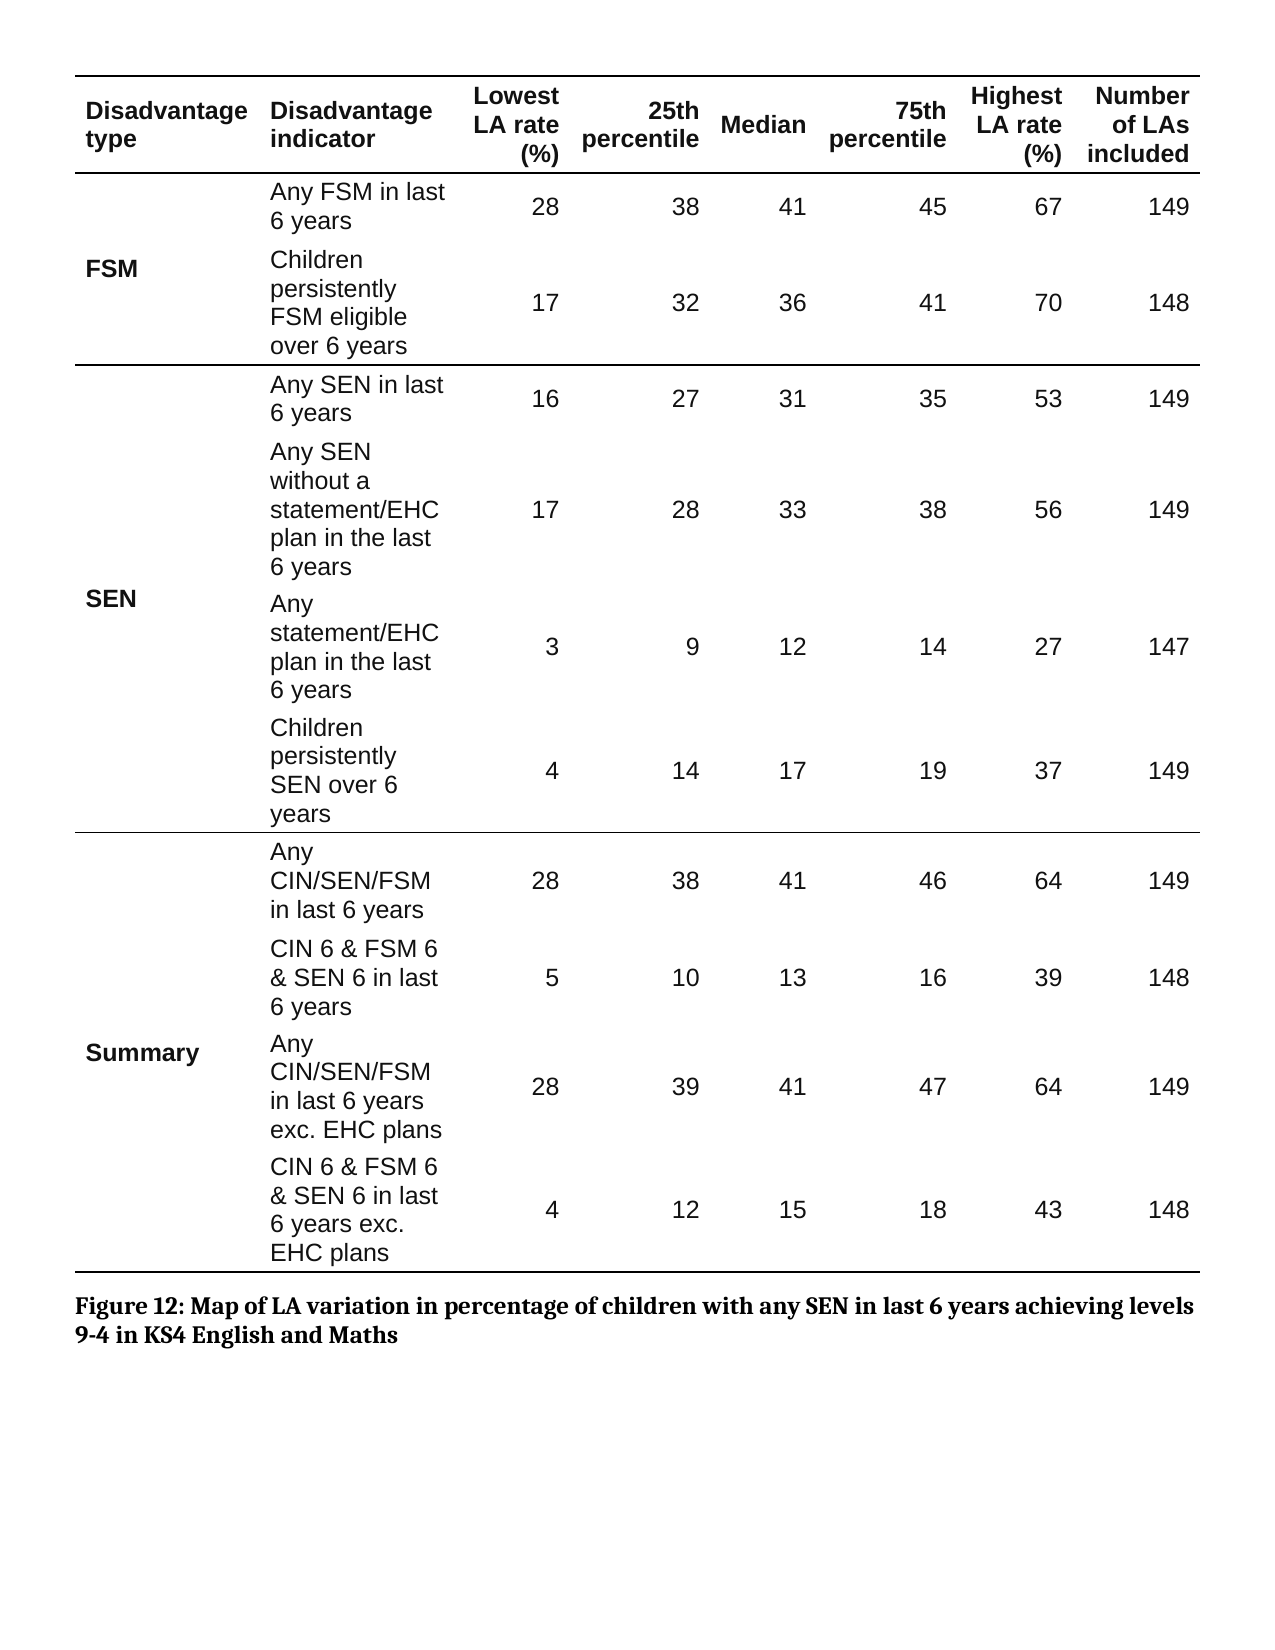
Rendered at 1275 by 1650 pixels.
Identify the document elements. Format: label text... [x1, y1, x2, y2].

table_cell 27 [957, 585, 1072, 708]
table_cell 18 [817, 1148, 957, 1271]
table_cell 36 [710, 239, 817, 364]
table_cell 53 [957, 366, 1072, 431]
table_cell 33 [710, 431, 817, 585]
table_cell 149 [1073, 431, 1200, 585]
table_cell 38 [817, 431, 957, 585]
table_cell 41 [710, 174, 817, 239]
table_header Highest LA rate (%) [957, 77, 1072, 172]
table_cell 39 [957, 928, 1072, 1024]
table_cell 64 [957, 1025, 1072, 1148]
table_cell 149 [1073, 1025, 1200, 1148]
table_cell 56 [957, 431, 1072, 585]
table_cell 41 [710, 1025, 817, 1148]
table_cell 64 [957, 833, 1072, 928]
table_header Lowest LA rate (%) [460, 77, 569, 172]
table_cell 46 [817, 833, 957, 928]
table_cell 148 [1073, 928, 1200, 1024]
table_cell 27 [570, 366, 710, 431]
table_cell 13 [710, 928, 817, 1024]
table_cell 31 [710, 366, 817, 431]
table_cell Any statement/EHC plan in the last 6 years [260, 585, 459, 708]
table_cell Children persistently FSM eligible over 6 years [260, 239, 459, 364]
table_cell 14 [570, 708, 710, 832]
table_cell Any FSM in last 6 years [260, 174, 459, 239]
table_cell 10 [570, 928, 710, 1024]
table_cell 12 [710, 585, 817, 708]
table_cell CIN 6 & FSM 6 & SEN 6 in last 6 years [260, 928, 459, 1024]
table_header Disadvantage indicator [260, 77, 459, 172]
table_cell 67 [957, 174, 1072, 239]
table_cell FSM [75, 174, 259, 364]
table_cell 28 [460, 833, 569, 928]
table_cell 9 [570, 585, 710, 708]
table_cell 47 [817, 1025, 957, 1148]
table_cell 19 [817, 708, 957, 832]
table_cell 3 [460, 585, 569, 708]
table_cell 4 [460, 708, 569, 832]
table_cell Summary [75, 833, 259, 1271]
table_cell 41 [817, 239, 957, 364]
table_cell 149 [1073, 708, 1200, 832]
table_cell 5 [460, 928, 569, 1024]
table_cell 17 [460, 239, 569, 364]
table_cell 14 [817, 585, 957, 708]
table_cell Any SEN without a statement/EHC plan in the last 6 years [260, 431, 459, 585]
table_cell 149 [1073, 174, 1200, 239]
table_header 75th percentile [817, 77, 957, 172]
table_cell 15 [710, 1148, 817, 1271]
table_cell 147 [1073, 585, 1200, 708]
table_cell 45 [817, 174, 957, 239]
table_cell CIN 6 & FSM 6 & SEN 6 in last 6 years exc. EHC plans [260, 1148, 459, 1271]
table_cell 17 [460, 431, 569, 585]
table_cell 43 [957, 1148, 1072, 1271]
table_cell 37 [957, 708, 1072, 832]
table_cell 4 [460, 1148, 569, 1271]
table_cell 32 [570, 239, 710, 364]
table_cell 38 [570, 833, 710, 928]
table_cell 148 [1073, 239, 1200, 364]
text Figure 12: Map of LA variation in percentage of children with any SEN in last 6 years achieving levels 9-4 in KS4 English and Maths [75, 1292, 1200, 1349]
table_header Number of LAs included [1073, 77, 1200, 172]
table_cell 38 [570, 174, 710, 239]
table_header Disadvantage type [75, 77, 259, 172]
table_cell 12 [570, 1148, 710, 1271]
table_cell Any SEN in last 6 years [260, 366, 459, 431]
table_cell 16 [460, 366, 569, 431]
table_cell 16 [817, 928, 957, 1024]
table_header 25th percentile [570, 77, 710, 172]
table_cell 70 [957, 239, 1072, 364]
table_cell 149 [1073, 833, 1200, 928]
table_cell Any CIN/SEN/FSM in last 6 years exc. EHC plans [260, 1025, 459, 1148]
table_header Median [710, 77, 817, 172]
table_cell Children persistently SEN over 6 years [260, 708, 459, 832]
table_cell 35 [817, 366, 957, 431]
table_cell 149 [1073, 366, 1200, 431]
table_cell Any CIN/SEN/FSM in last 6 years [260, 833, 459, 928]
table_cell 148 [1073, 1148, 1200, 1271]
table_cell 17 [710, 708, 817, 832]
table_cell 39 [570, 1025, 710, 1148]
table_cell 28 [460, 174, 569, 239]
table_cell 28 [460, 1025, 569, 1148]
table_cell 41 [710, 833, 817, 928]
table_cell 28 [570, 431, 710, 585]
table_cell SEN [75, 366, 259, 832]
